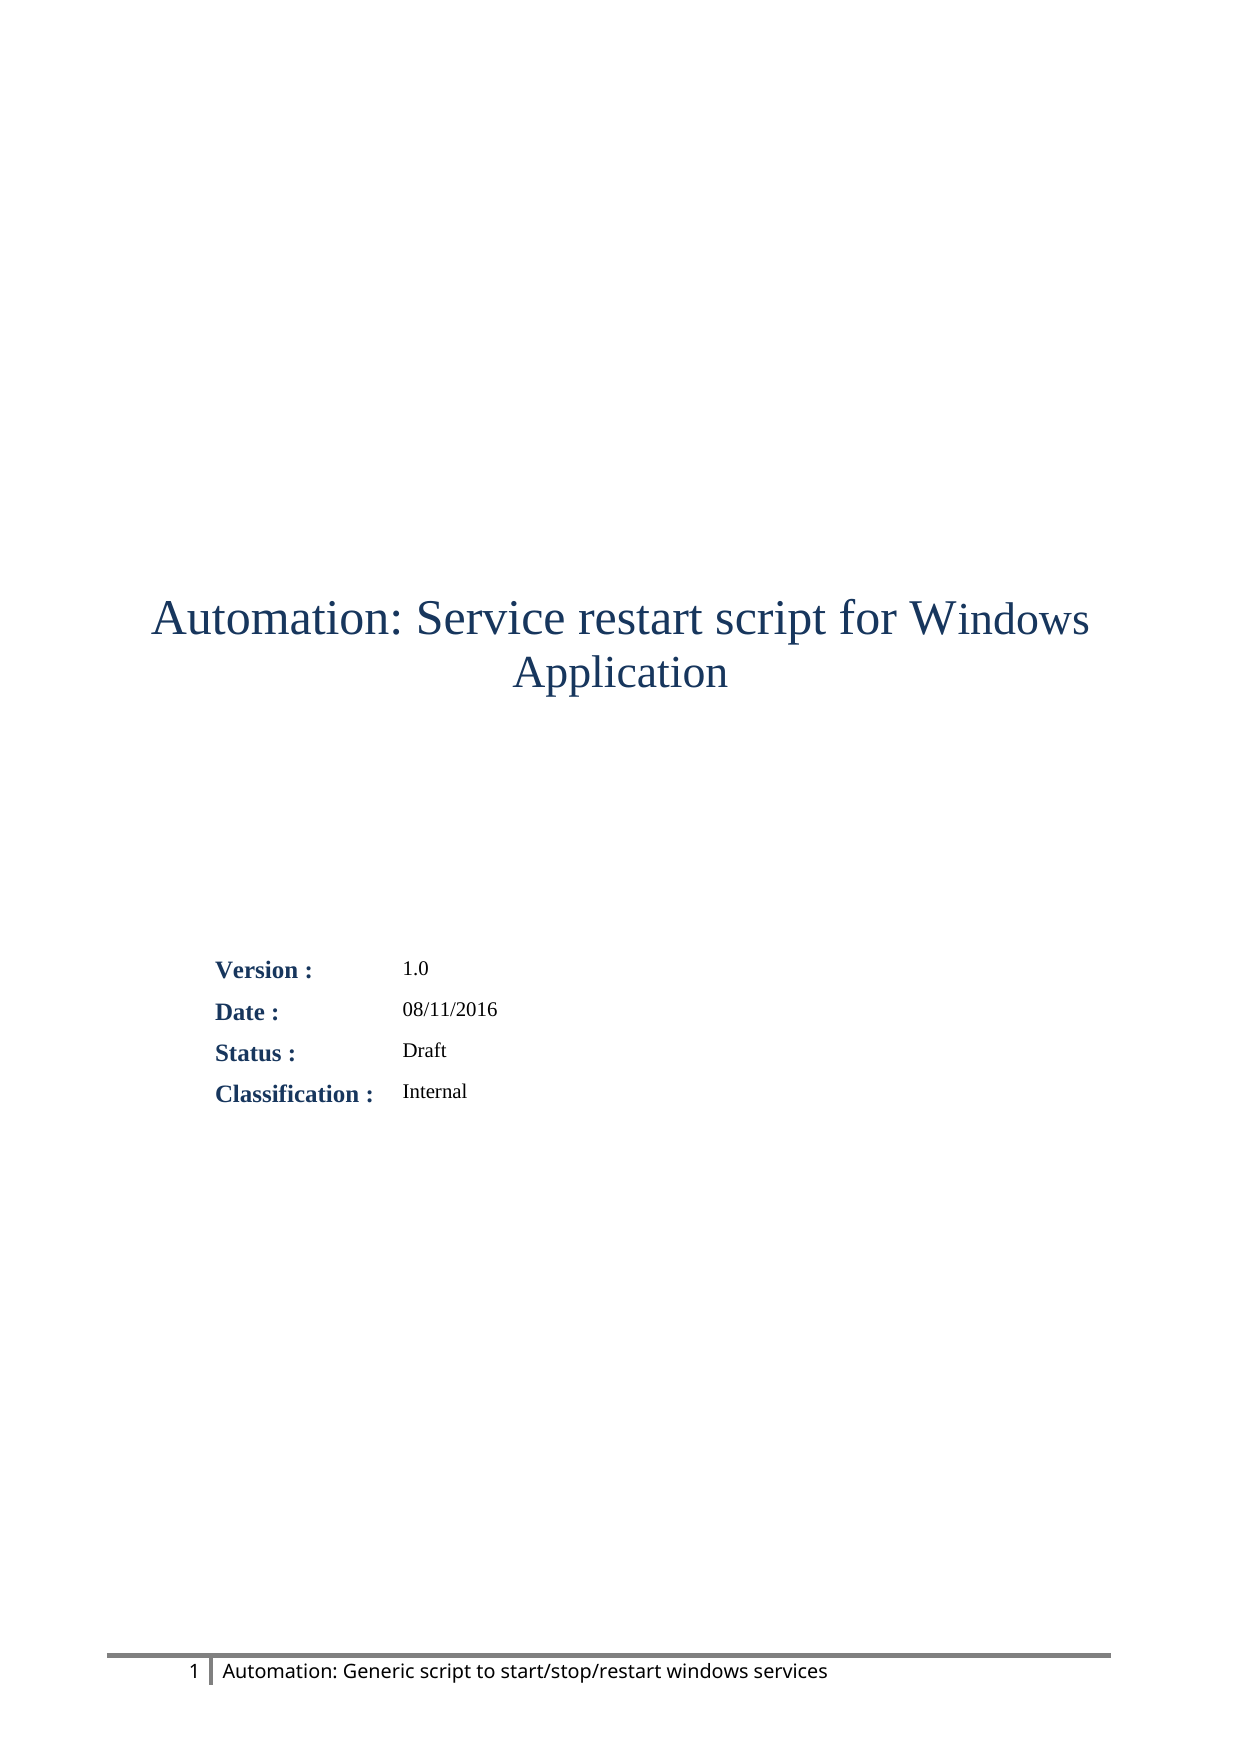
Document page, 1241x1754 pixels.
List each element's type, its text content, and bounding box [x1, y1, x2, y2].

title Automation: Service restart script for Windows Application [118, 587, 1122, 698]
table_cell 08/11/2016 [391, 991, 915, 1032]
table_header Version : [198, 949, 391, 991]
table_cell Draft [391, 1032, 915, 1073]
table_cell Classification : [198, 1073, 391, 1114]
table_cell Internal [391, 1073, 915, 1114]
table_header 1.0 [391, 949, 915, 991]
table_cell Date : [198, 991, 391, 1032]
table_cell Status : [198, 1032, 391, 1073]
